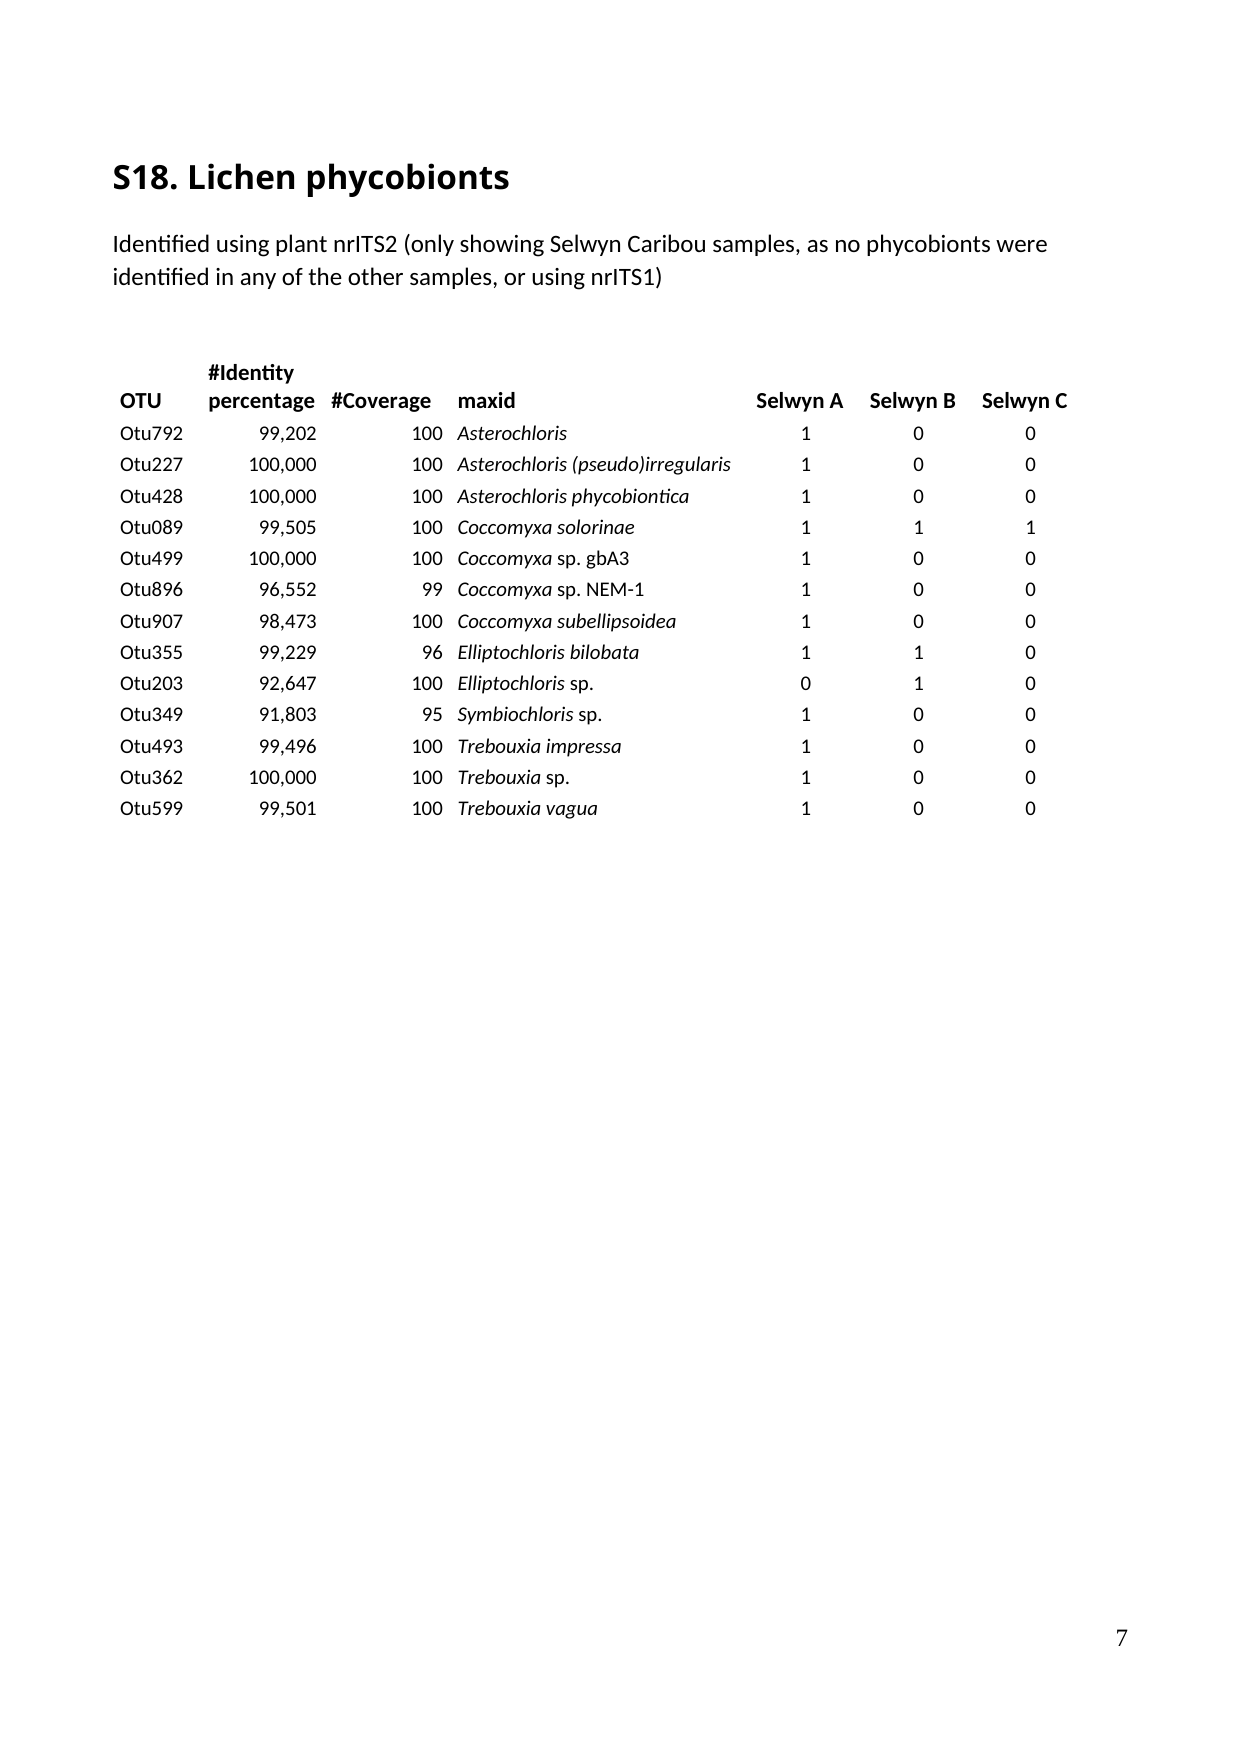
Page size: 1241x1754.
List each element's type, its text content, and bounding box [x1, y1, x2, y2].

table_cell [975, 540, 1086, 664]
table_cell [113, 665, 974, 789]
text Identified using plant nrITS2 (only showing Selwyn Caribou samples, as no phycobionts were identified in any of the other samples, or using nrITS1) [112, 228, 1128, 292]
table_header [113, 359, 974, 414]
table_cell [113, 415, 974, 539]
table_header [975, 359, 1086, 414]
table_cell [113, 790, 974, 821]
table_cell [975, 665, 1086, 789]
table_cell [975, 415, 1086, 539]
subtitle S18. Lichen phycobionts [112, 154, 1128, 199]
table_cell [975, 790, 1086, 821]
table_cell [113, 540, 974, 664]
